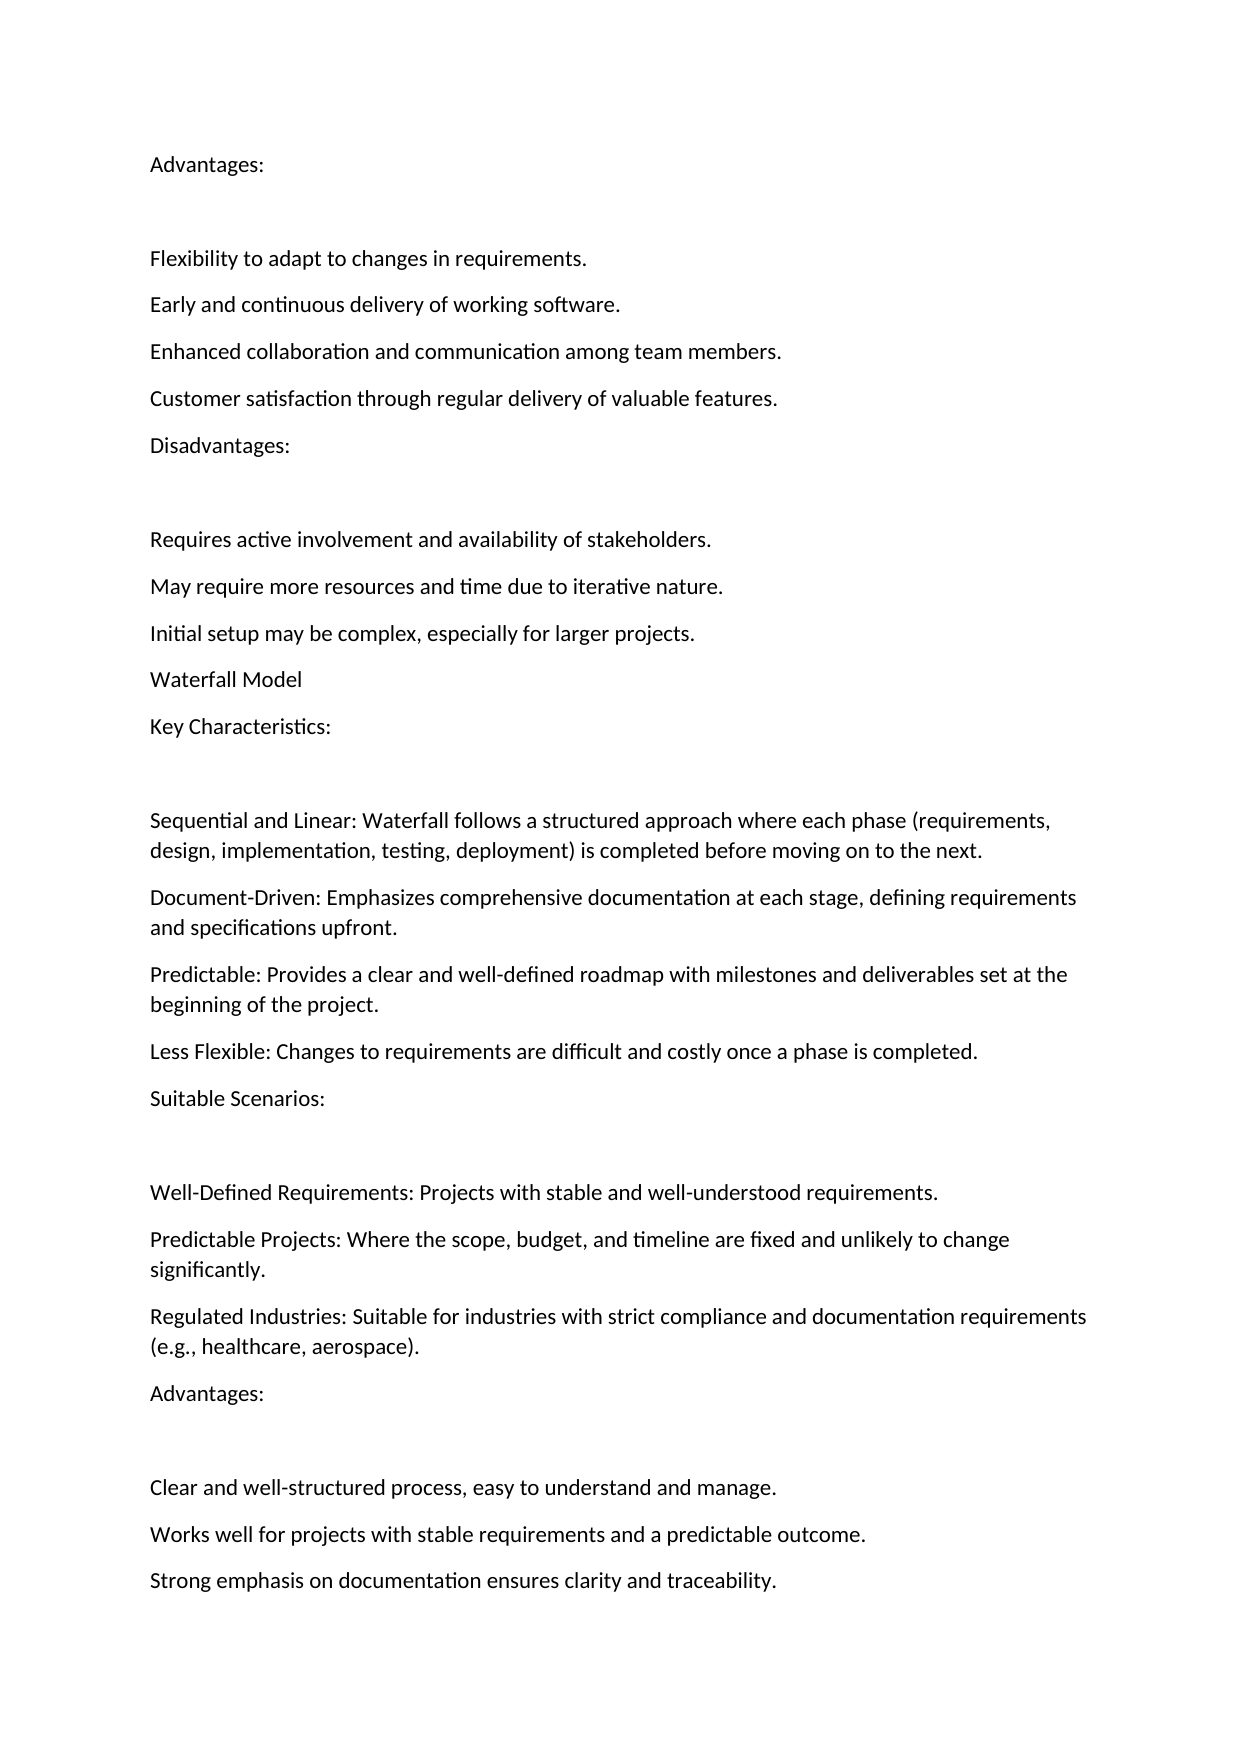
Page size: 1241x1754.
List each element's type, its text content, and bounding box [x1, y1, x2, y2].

text Initial setup may be complex, especially for larger projects. [150, 619, 1090, 647]
text Predictable: Provides a clear and well-defined roadmap with milestones and deliverables set at the beginning of the project. [150, 960, 1090, 1019]
text Waterfall Model [150, 666, 1090, 694]
text Suitable Scenarios: [150, 1084, 1090, 1112]
text Flexibility to adapt to changes in requirements. [150, 244, 1090, 272]
text Advantages: [150, 1379, 1090, 1407]
text May require more resources and time due to iterative nature. [150, 572, 1090, 600]
text Requires active involvement and availability of stakeholders. [150, 525, 1090, 553]
text Customer satisfaction through regular delivery of valuable features. [150, 384, 1090, 412]
text Disadvantages: [150, 431, 1090, 459]
text Strong emphasis on documentation ensures clarity and traceability. [150, 1567, 1090, 1595]
text Document-Driven: Emphasizes comprehensive documentation at each stage, defining requirements and specifications upfront. [150, 883, 1090, 942]
text Less Flexible: Changes to requirements are difficult and costly once a phase is completed. [150, 1037, 1090, 1066]
text Enhanced collaboration and communication among team members. [150, 337, 1090, 366]
text Key Characteristics: [150, 712, 1090, 741]
text Works well for projects with stable requirements and a predictable outcome. [150, 1520, 1090, 1548]
text Early and continuous delivery of working software. [150, 291, 1090, 319]
text Sequential and Linear: Waterfall follows a structured approach where each phase (requirements, design, implementation, testing, deployment) is completed before moving on to the next. [150, 806, 1090, 864]
text Advantages: [150, 150, 1090, 178]
text Predictable Projects: Where the scope, budget, and timeline are fixed and unlikely to change significantly. [150, 1225, 1090, 1283]
text Regulated Industries: Suitable for industries with strict compliance and documentation requirements (e.g., healthcare, aerospace). [150, 1302, 1090, 1360]
text Well-Defined Requirements: Projects with stable and well-understood requirements. [150, 1178, 1090, 1206]
text Clear and well-structured process, easy to understand and manage. [150, 1473, 1090, 1501]
